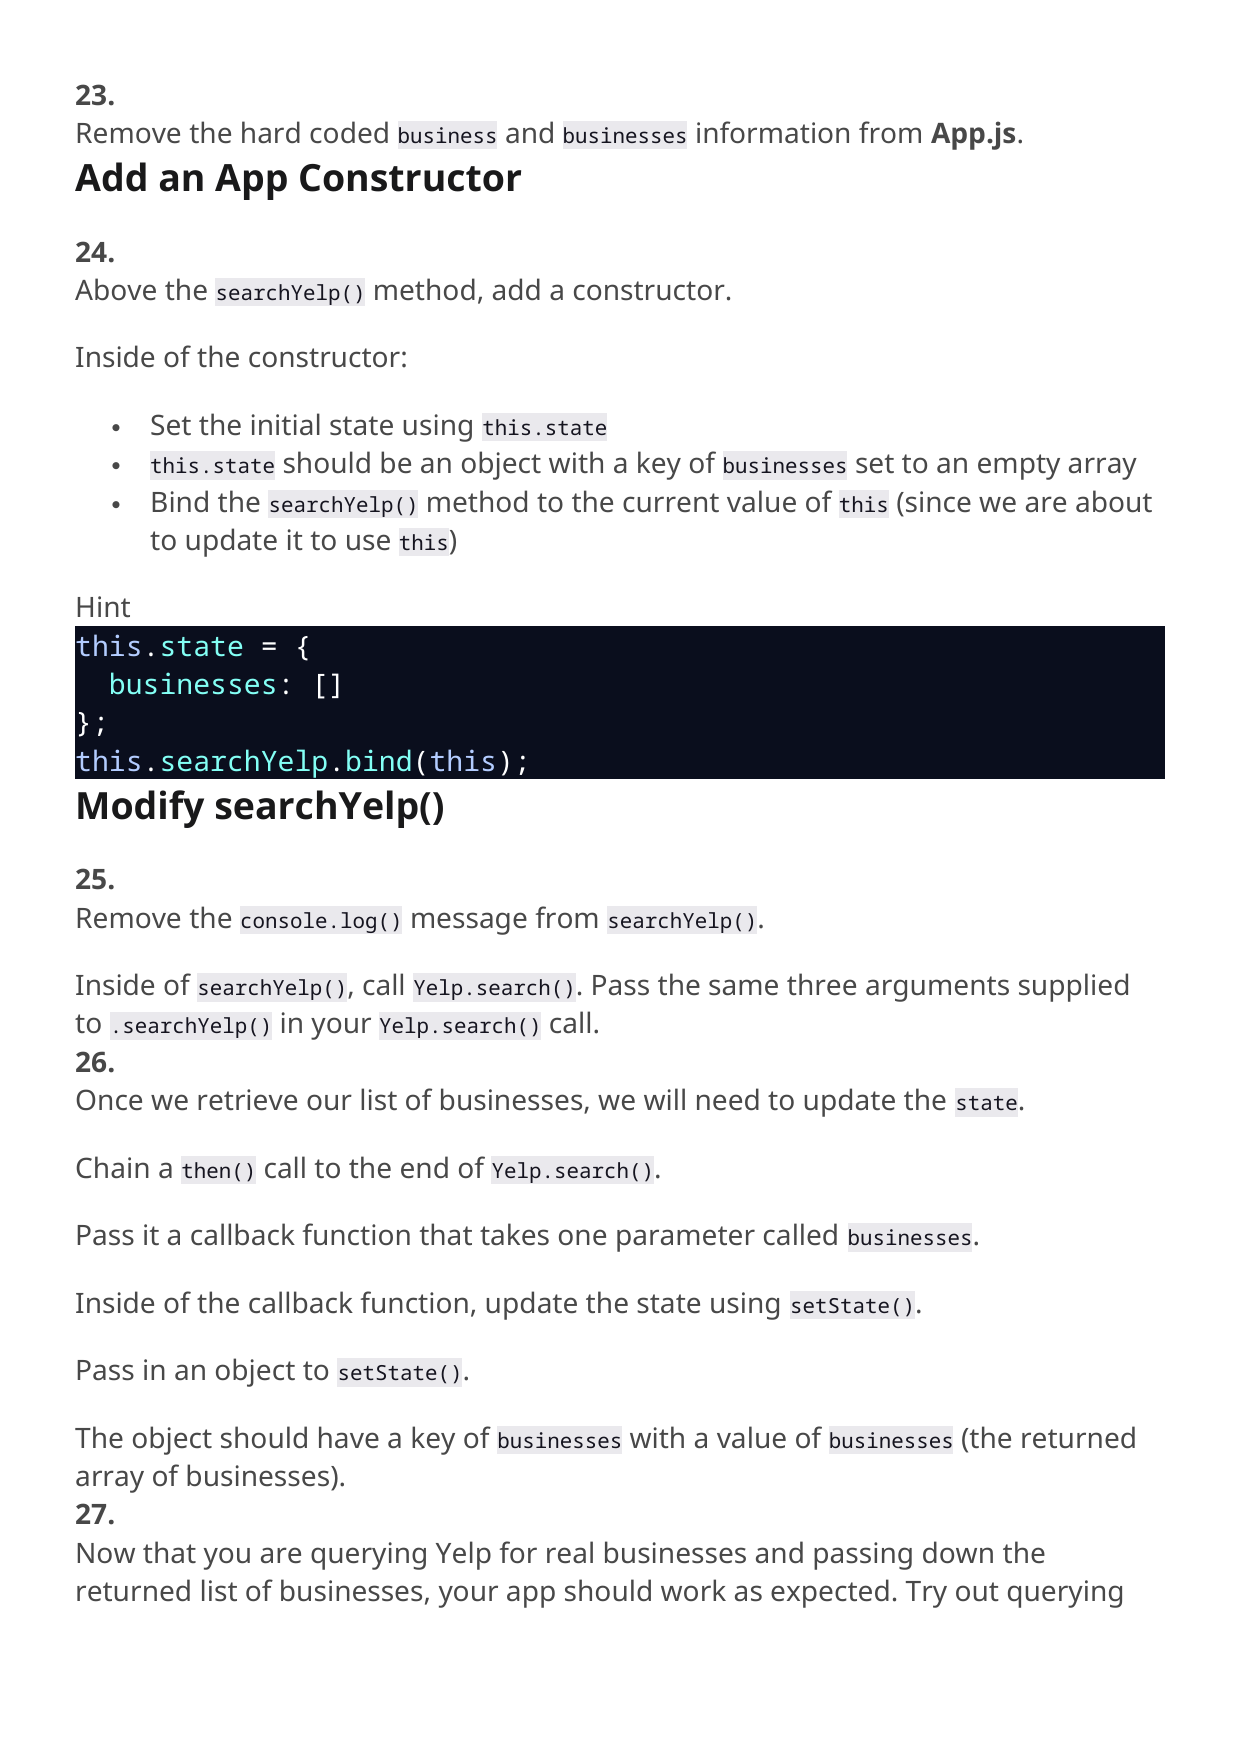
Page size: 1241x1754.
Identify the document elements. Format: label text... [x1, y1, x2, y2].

text Add an App Constructor [75, 152, 1165, 203]
list Set the initial state using this.state [112, 405, 1165, 443]
text this.state = { [75, 626, 1165, 664]
text 24. [75, 232, 1165, 270]
text 25. [75, 859, 1165, 898]
text this.searchYelp.bind(this); [75, 741, 1165, 779]
text 26. [75, 1042, 1165, 1080]
text }; [75, 703, 1165, 741]
text Modify searchYelp() [75, 779, 1165, 830]
text Chain a then() call to the end of Yelp.search(). [75, 1148, 1165, 1186]
list this.state should be an object with a key of businesses set to an empty array [112, 443, 1165, 482]
text Pass in an object to setState(). [75, 1350, 1165, 1389]
text 23. [75, 75, 1165, 113]
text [75, 1533, 1165, 1609]
text Pass it a callback function that takes one parameter called businesses. [75, 1215, 1165, 1254]
list Bind the searchYelp() method to the current value of this (since we are about to update it to use this) [112, 482, 1165, 558]
text businesses: [] [75, 664, 1165, 703]
text 27. [75, 1494, 1165, 1533]
text Once we retrieve our list of businesses, we will need to update the state. [75, 1080, 1165, 1119]
text Inside of the callback function, update the state using setState(). [75, 1283, 1165, 1321]
text Hint [75, 588, 1165, 626]
text Above the searchYelp() method, add a constructor. [75, 270, 1165, 308]
text The object should have a key of businesses with a value of businesses (the returned array of businesses). [75, 1418, 1165, 1494]
text Remove the console.log() message from searchYelp(). [75, 898, 1165, 936]
text Remove the hard coded business and businesses information from App.js. [75, 113, 1165, 152]
text Inside of searchYelp(), call Yelp.search(). Pass the same three arguments supplied to .searchYelp() in your Yelp.search() call. [75, 965, 1165, 1042]
text Inside of the constructor: [75, 338, 1165, 376]
